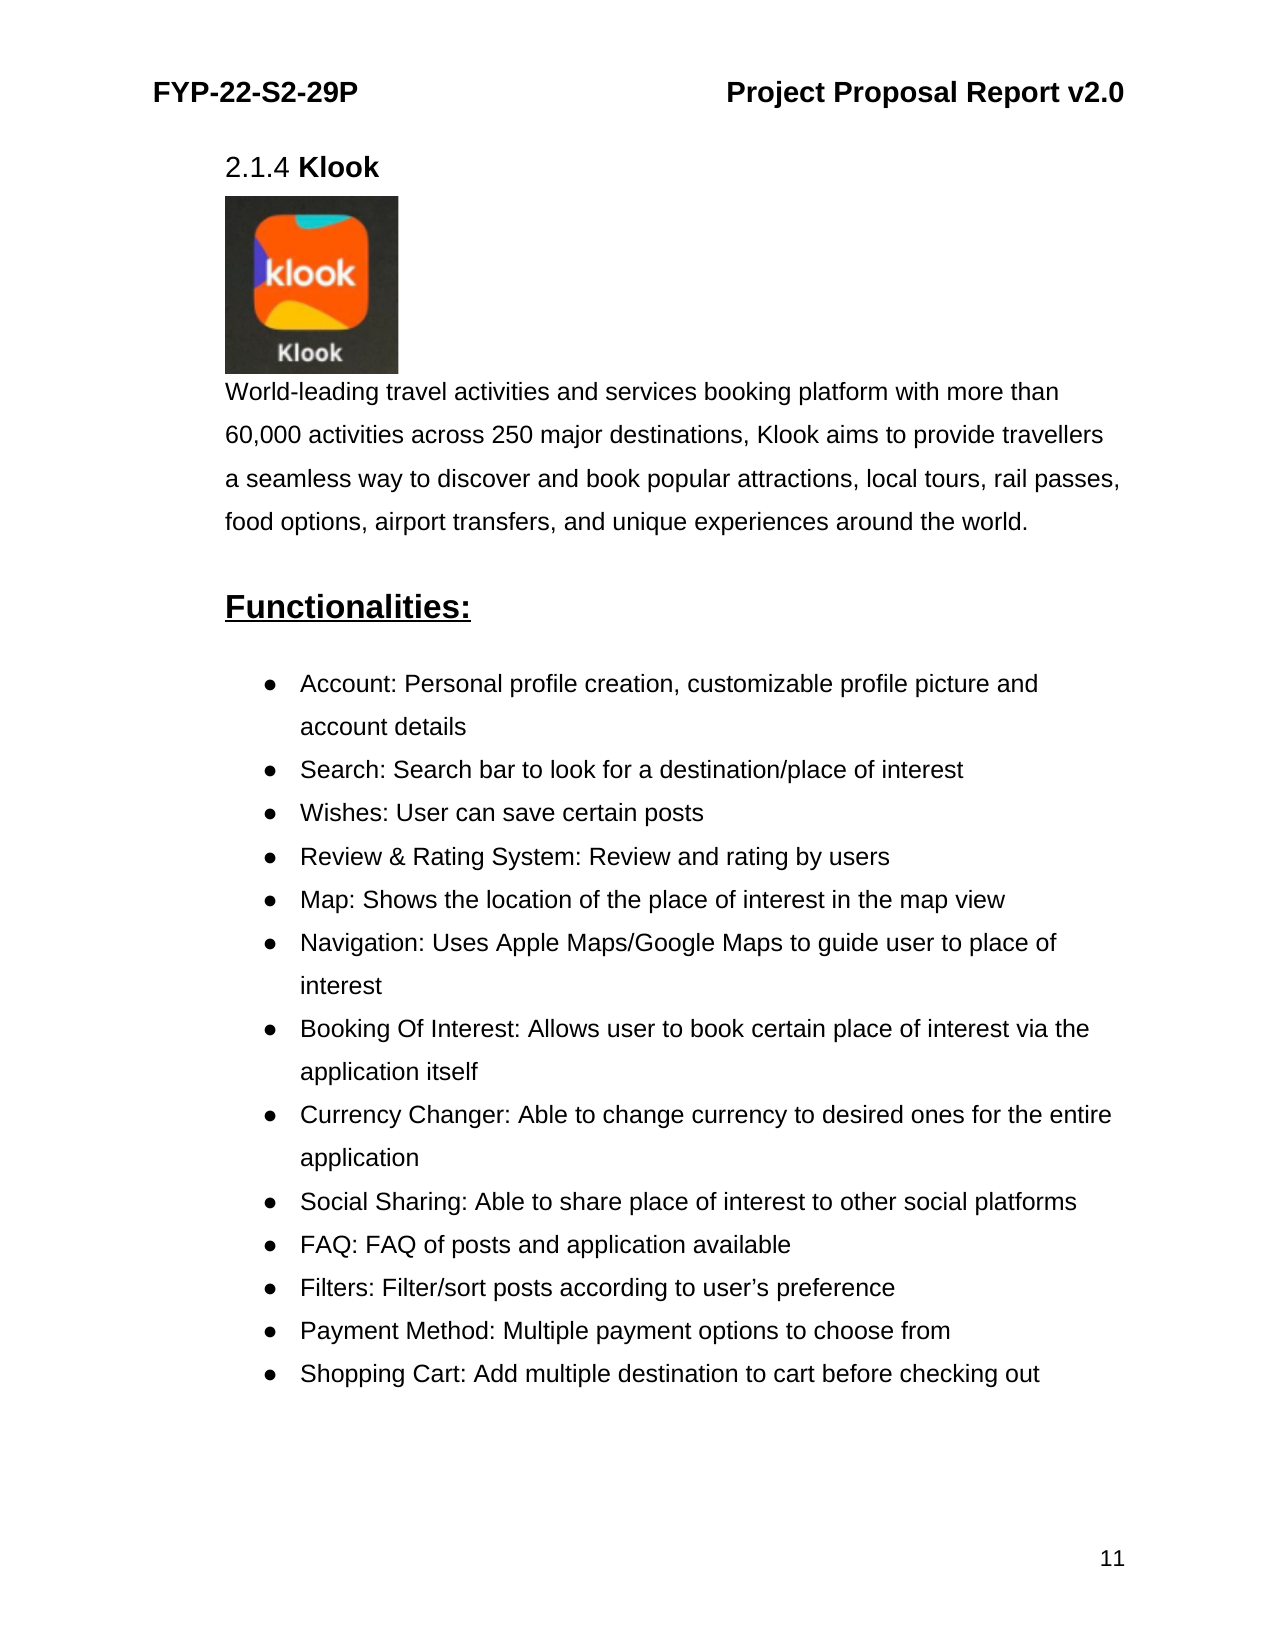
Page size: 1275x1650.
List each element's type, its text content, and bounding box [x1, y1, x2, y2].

list Currency Changer: Able to change currency to desired ones for the entire application [262, 1100, 1125, 1172]
text World-leading travel activities and services booking platform with more than 60,000 activities across 250 major destinations, Klook aims to provide travellers a seamless way to discover and book popular attractions, local tours, rail passes, food options, airport transfers, and unique experiences around the world. [225, 377, 1125, 535]
list Review & Rating System: Review and rating by users [262, 842, 1125, 870]
list Account: Personal profile creation, customizable profile picture and account details [262, 669, 1125, 741]
list Social Sharing: Able to share place of interest to other social platforms [262, 1187, 1125, 1215]
subtitle 2.1.4 Klook [150, 150, 1125, 183]
list Navigation: Uses Apple Maps/Google Maps to guide user to place of interest [262, 928, 1125, 1000]
list Search: Search bar to look for a destination/place of interest [262, 755, 1125, 784]
list Map: Shows the location of the place of interest in the map view [262, 885, 1125, 913]
list Wishes: User can save certain posts [262, 798, 1125, 827]
list Filters: Filter/sort posts according to user’s preference [262, 1273, 1125, 1302]
list Shopping Cart: Add multiple destination to cart before checking out [262, 1359, 1125, 1388]
list Booking Of Interest: Allows user to book certain place of interest via the application itself [262, 1014, 1125, 1086]
text Functionalities: [225, 588, 1119, 626]
list FAQ: FAQ of posts and application available [262, 1230, 1125, 1258]
picture [225, 196, 399, 374]
list Payment Method: Multiple payment options to choose from [262, 1316, 1125, 1345]
